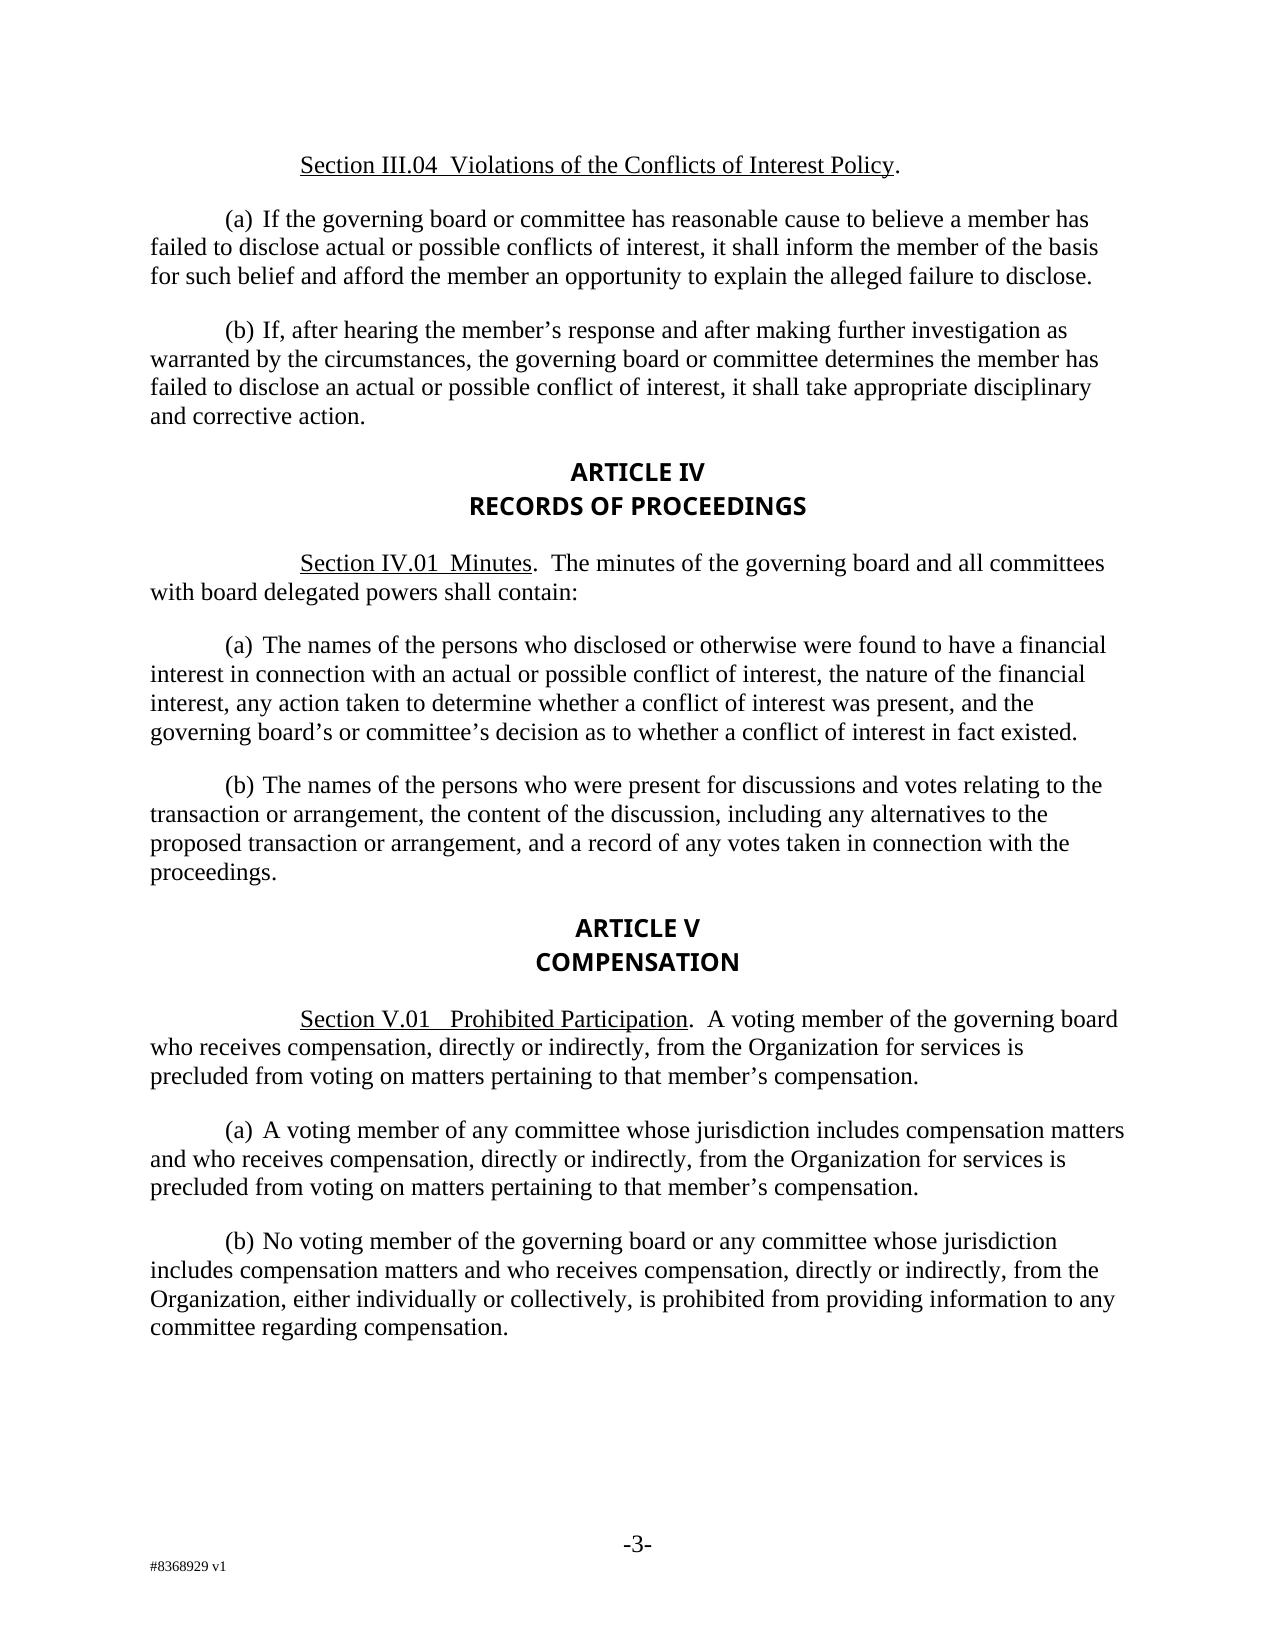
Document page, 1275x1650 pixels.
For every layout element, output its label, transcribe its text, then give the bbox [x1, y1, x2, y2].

subtitle Violations of the Conflicts of Interest Policy. [150, 150, 1125, 179]
subtitle If the governing board or committee has reasonable cause to believe a member has failed to disclose actual or possible conflicts of interest, it shall inform the member of the basis for such belief and afford the member an opportunity to explain the alleged failure to disclose. [150, 204, 1125, 290]
subtitle Prohibited Participation. A voting member of the governing board who receives compensation, directly or indirectly, from the Organization for services is precluded from voting on matters pertaining to that member’s compensation. [150, 1004, 1125, 1090]
subtitle If, after hearing the member’s response and after making further investigation as warranted by the circumstances, the governing board or committee determines the member has failed to disclose an actual or possible conflict of interest, it shall take appropriate disciplinary and corrective action. [150, 315, 1125, 430]
subtitle Records of Proceedings [150, 455, 1125, 523]
subtitle The names of the persons who were present for discussions and votes relating to the transaction or arrangement, the content of the discussion, including any alternatives to the proposed transaction or arrangement, and a record of any votes taken in connection with the proceedings. [150, 771, 1125, 886]
subtitle A voting member of any committee whose jurisdiction includes compensation matters and who receives compensation, directly or indirectly, from the Organization for services is precluded from voting on matters pertaining to that member’s compensation. [150, 1115, 1125, 1201]
subtitle No voting member of the governing board or any committee whose jurisdiction includes compensation matters and who receives compensation, directly or indirectly, from the Organization, either individually or collectively, is prohibited from providing information to any committee regarding compensation. [150, 1226, 1125, 1341]
subtitle Compensation [150, 911, 1125, 979]
subtitle The names of the persons who disclosed or otherwise were found to have a financial interest in connection with an actual or possible conflict of interest, the nature of the financial interest, any action taken to determine whether a conflict of interest was present, and the governing board’s or committee’s decision as to whether a conflict of interest in fact existed. [150, 631, 1125, 746]
subtitle Minutes. The minutes of the governing board and all committees with board delegated powers shall contain: [150, 548, 1125, 606]
